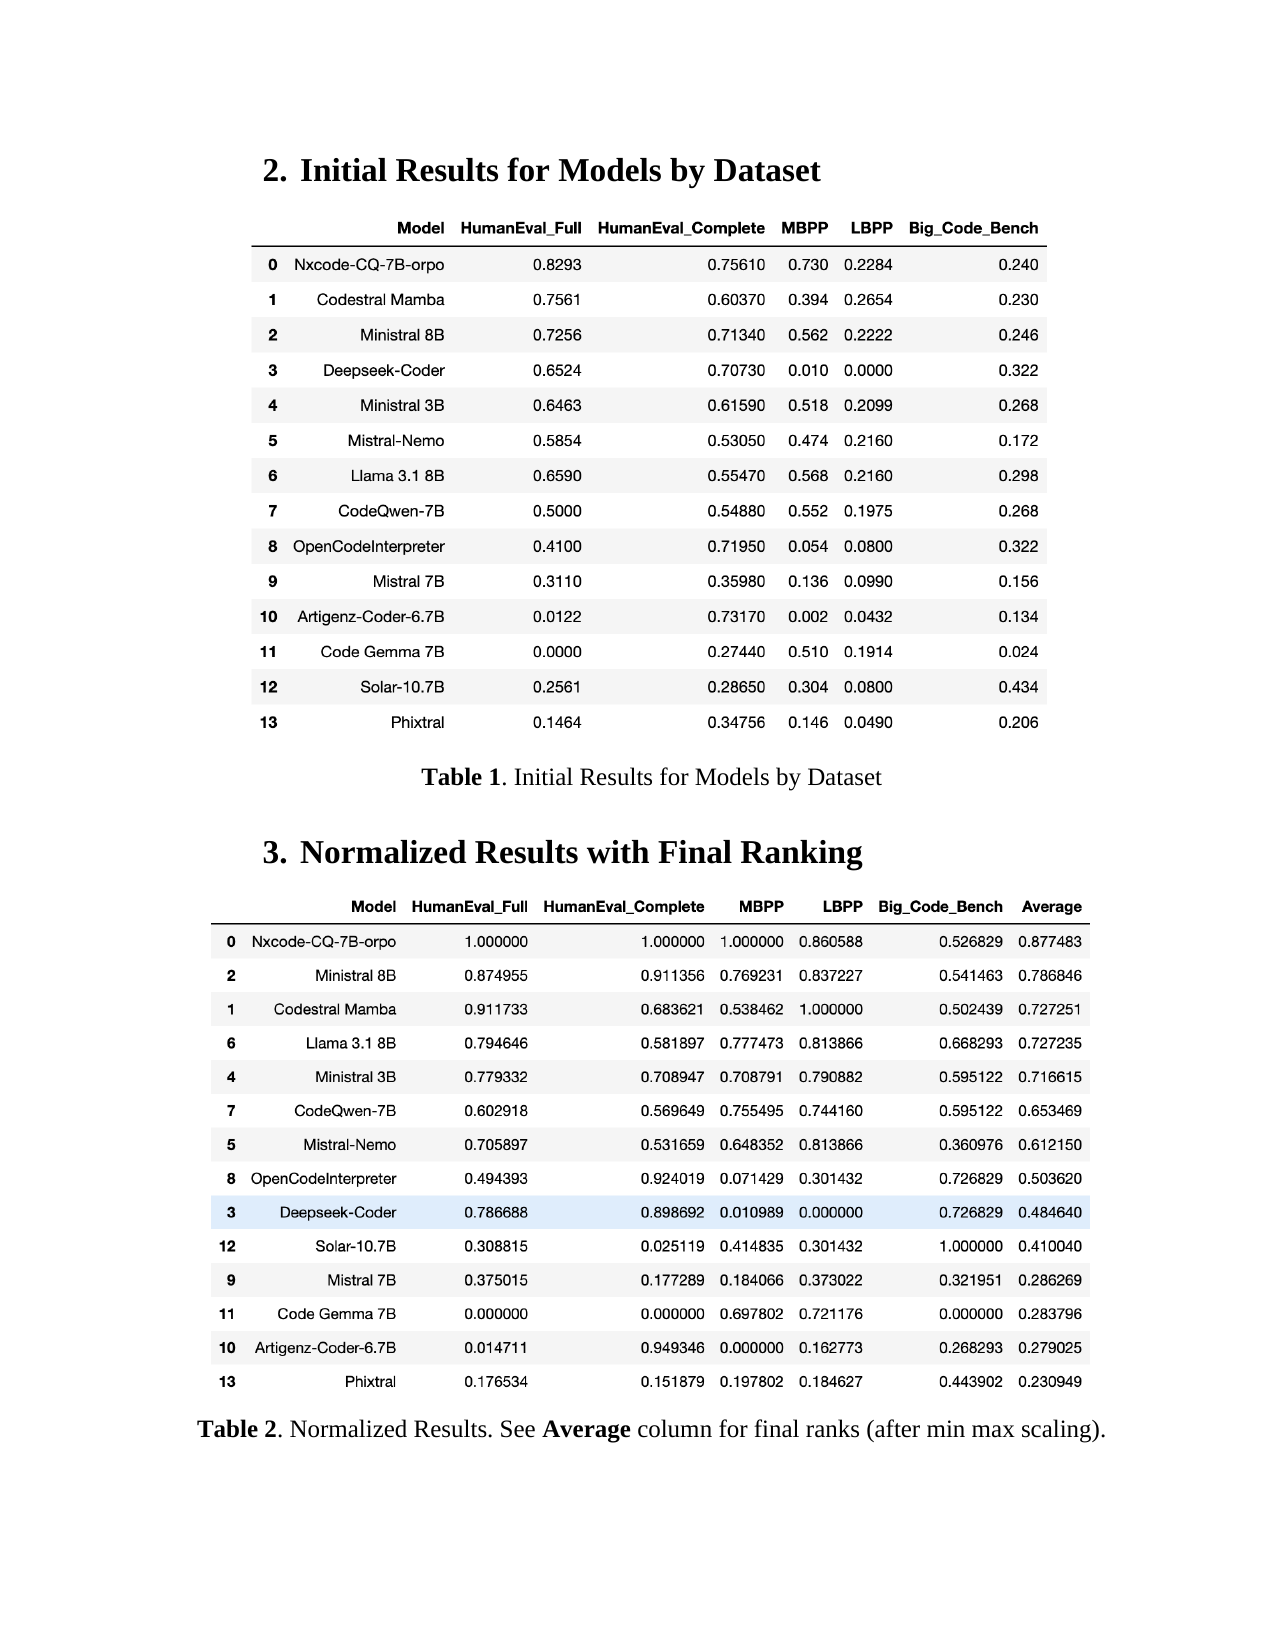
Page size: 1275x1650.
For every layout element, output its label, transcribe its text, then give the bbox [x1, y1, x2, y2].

text Table 2. Normalized Results. See Average column for final ranks (after min max scaling). [150, 1414, 1153, 1443]
picture [203, 885, 1100, 1400]
list Normalized Results with Final Ranking [262, 832, 1153, 870]
list Initial Results for Models by Dataset [262, 150, 1153, 188]
text Table 1. Initial Results for Models by Dataset [150, 762, 1153, 791]
picture [238, 202, 1065, 748]
